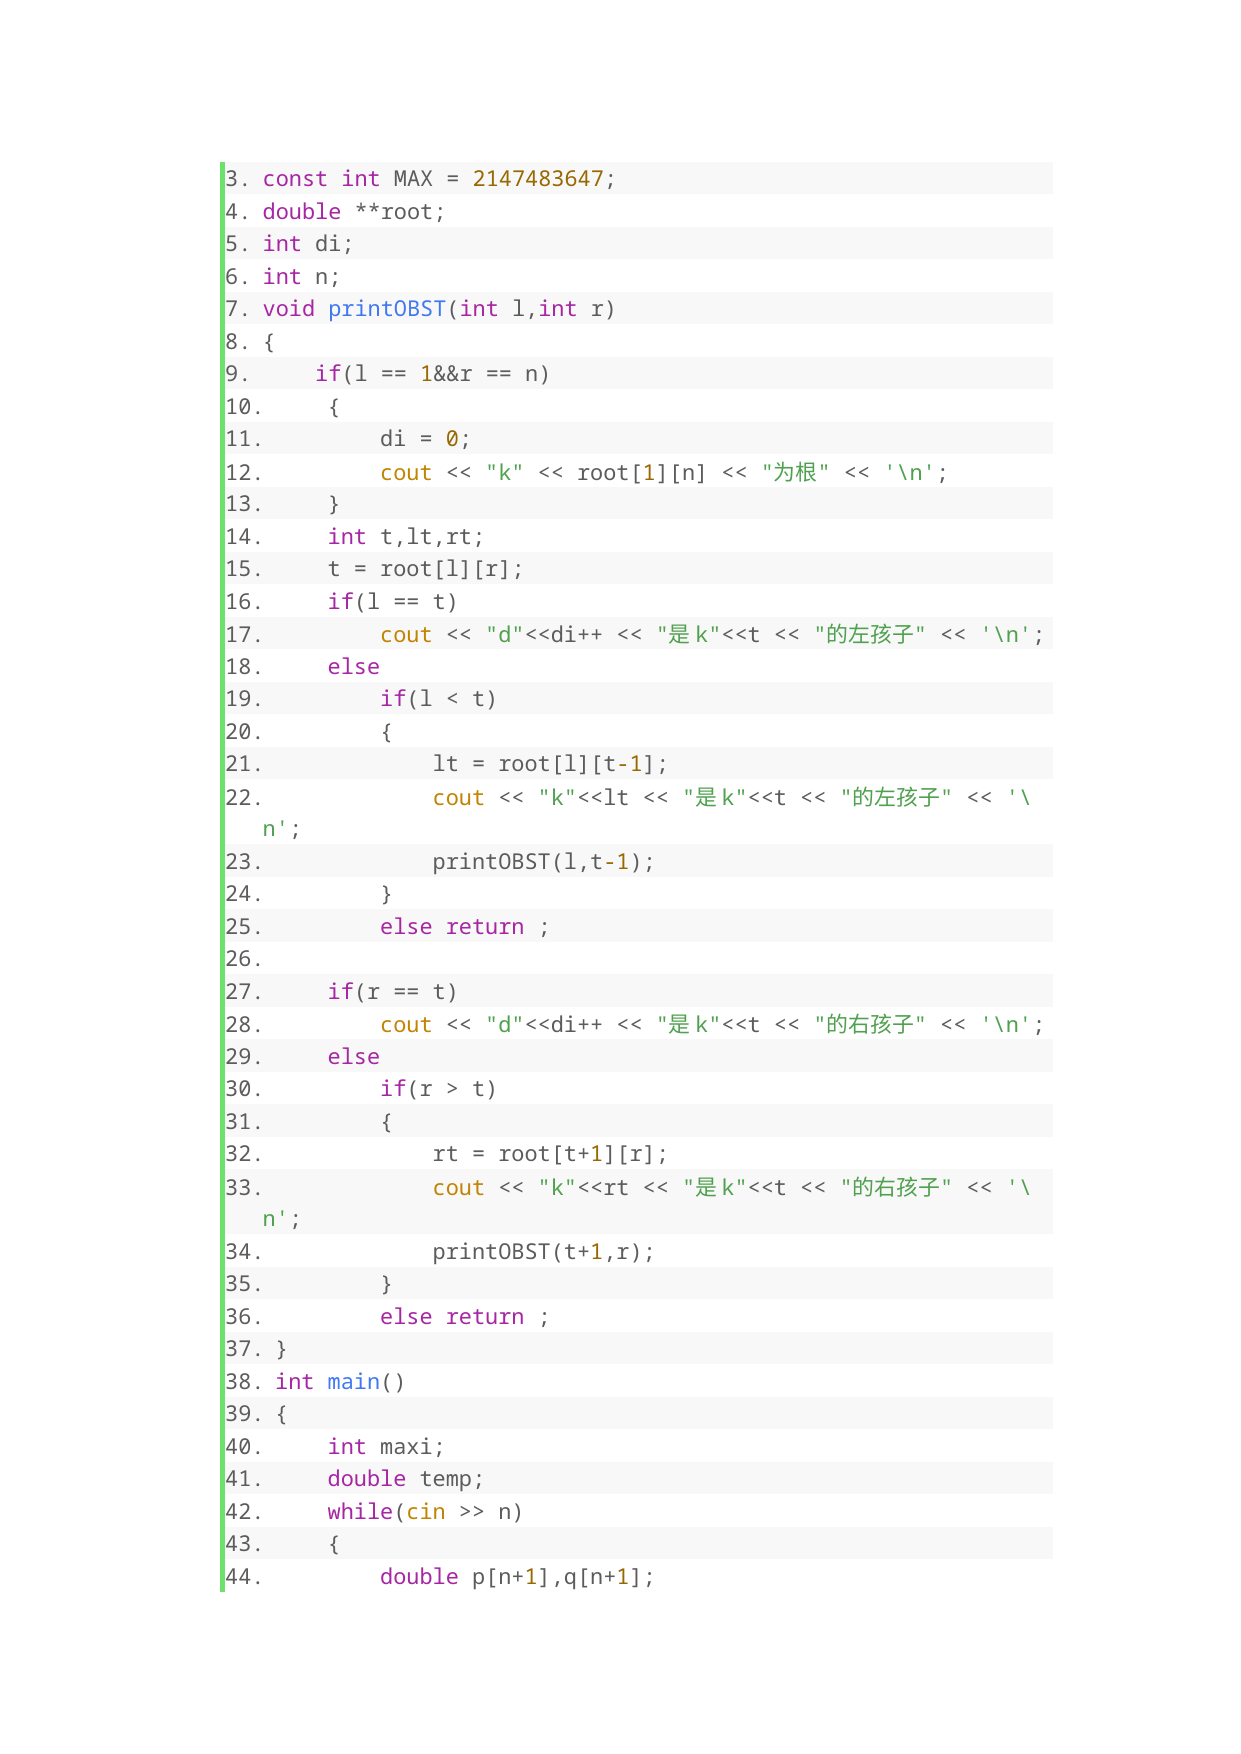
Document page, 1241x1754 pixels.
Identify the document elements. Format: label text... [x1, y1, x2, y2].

list else [225, 1039, 1053, 1072]
list else [225, 649, 1053, 682]
list double temp; [225, 1462, 1053, 1494]
list di = 0; [225, 422, 1053, 454]
list double **root; [225, 194, 1053, 227]
list double p[n+1],q[n+1]; [225, 1559, 1053, 1592]
list cout << "k"<<rt << "是k"<<t << "的右孩子" << '\n'; [225, 1169, 1053, 1234]
list rt = root[t+1][r]; [225, 1137, 1053, 1169]
list { [225, 1104, 1053, 1137]
list while(cin >> n) [225, 1494, 1053, 1527]
list int main() [225, 1364, 1053, 1397]
list int t,lt,rt; [225, 519, 1053, 552]
list cout << "k"<<lt << "是k"<<t << "的左孩子" << '\n'; [225, 779, 1053, 844]
list { [225, 389, 1053, 422]
list { [225, 714, 1053, 747]
list else return ; [225, 1299, 1053, 1332]
list cout << "k" << root[1][n] << "为根" << '\n'; [225, 454, 1053, 487]
list { [225, 1397, 1053, 1429]
list int maxi; [225, 1429, 1053, 1462]
list int n; [225, 259, 1053, 292]
list } [225, 1332, 1053, 1364]
list printOBST(l,t-1); [225, 844, 1053, 877]
list } [225, 1267, 1053, 1299]
list if(l == 1&&r == n) [225, 357, 1053, 389]
list else return ; [225, 909, 1053, 942]
list cout << "d"<<di++ << "是k"<<t << "的右孩子" << '\n'; [225, 1007, 1053, 1039]
list lt = root[l][t-1]; [225, 747, 1053, 779]
list const int MAX = 2147483647; [225, 162, 1053, 194]
list printOBST(t+1,r); [225, 1234, 1053, 1267]
list cout << "d"<<di++ << "是k"<<t << "的左孩子" << '\n'; [225, 617, 1053, 649]
list if(l == t) [225, 584, 1053, 617]
list t = root[l][r]; [225, 552, 1053, 584]
list int di; [225, 227, 1053, 259]
list } [225, 877, 1053, 909]
list { [225, 1527, 1053, 1559]
list if(r > t) [225, 1072, 1053, 1104]
list { [225, 324, 1053, 357]
list } [225, 487, 1053, 519]
list if(r == t) [225, 974, 1053, 1007]
list void printOBST(int l,int r) [225, 292, 1053, 324]
list if(l < t) [225, 682, 1053, 714]
